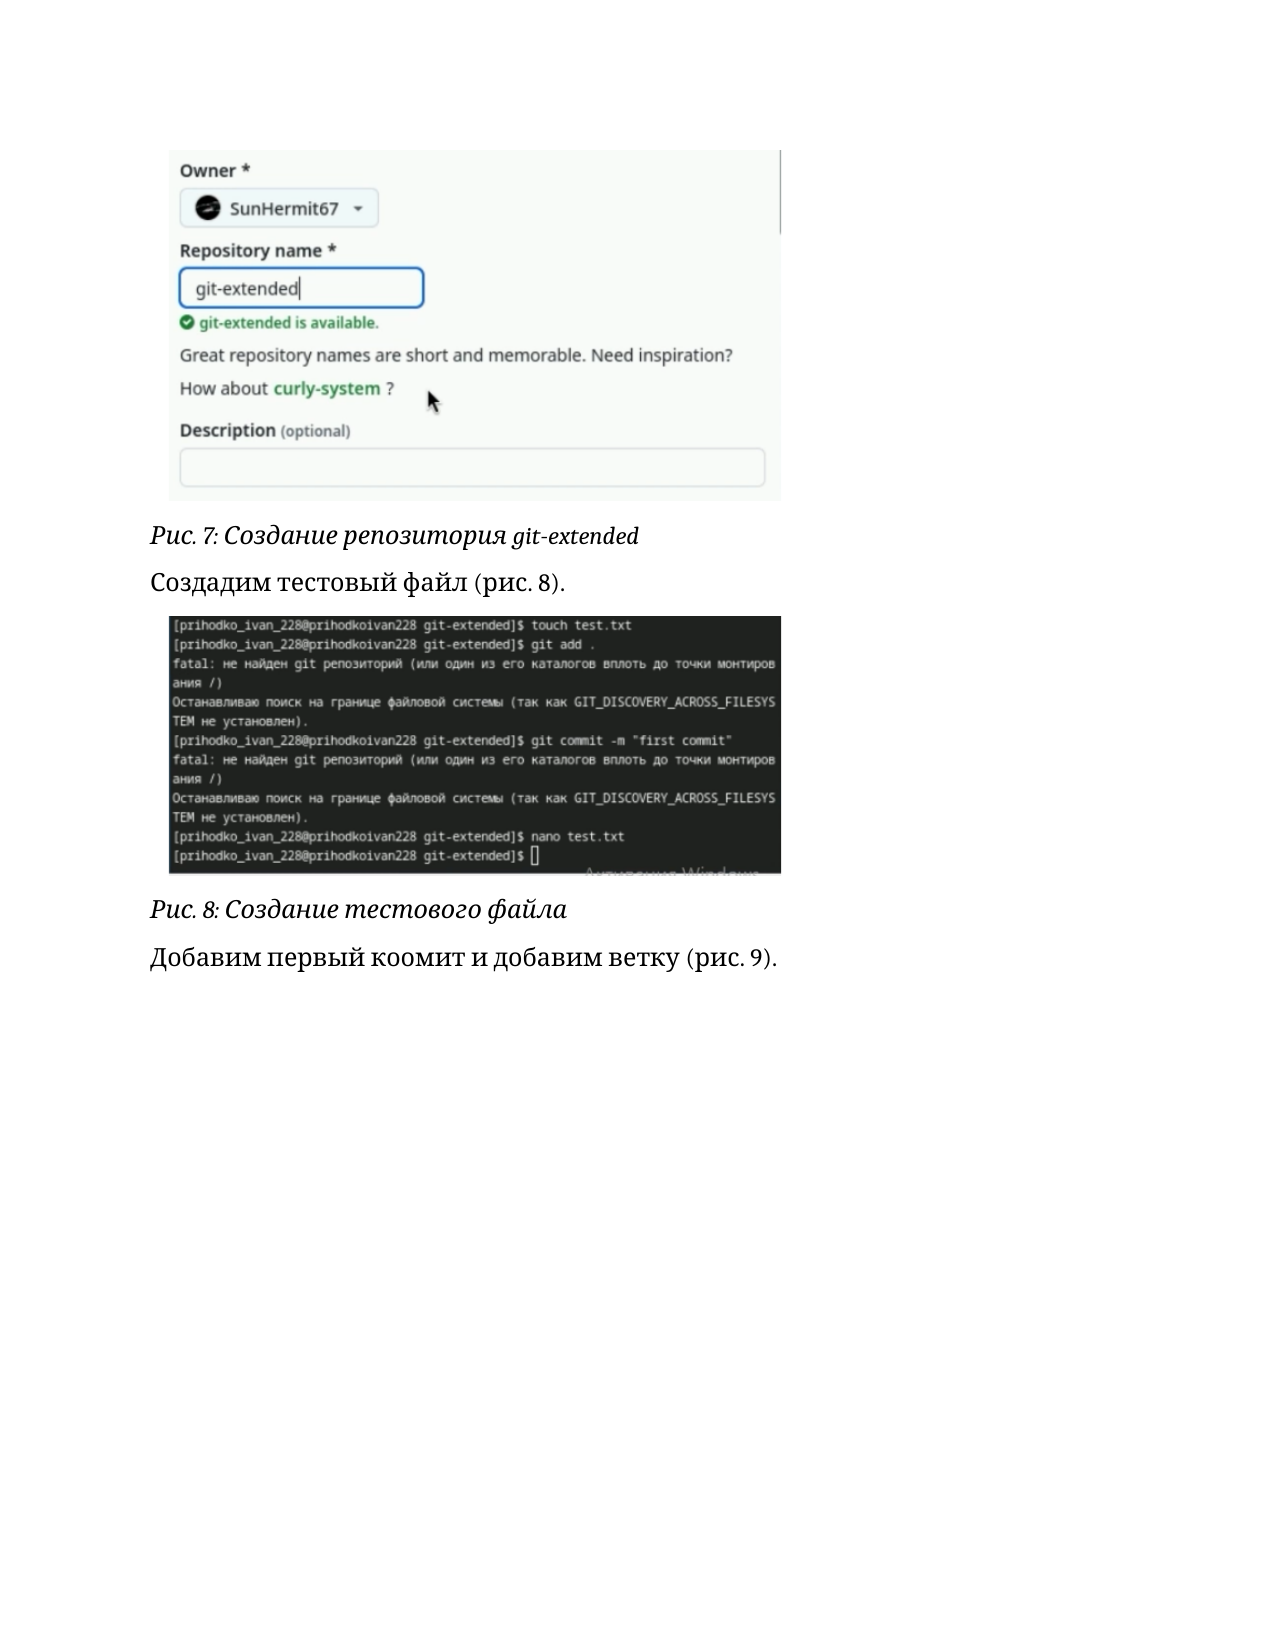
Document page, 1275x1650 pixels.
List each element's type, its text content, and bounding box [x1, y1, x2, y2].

text Добавим первый коомит и добавим ветку (рис. 9). [150, 943, 1125, 972]
text Рис. 7: Создание репозитория git-extended [150, 522, 1125, 551]
picture [168, 150, 782, 501]
text Рис. 8: Создание тестового файла [150, 896, 1125, 925]
text Создадим тестовый файл (рис. 8). [150, 569, 1125, 598]
picture [168, 616, 782, 876]
